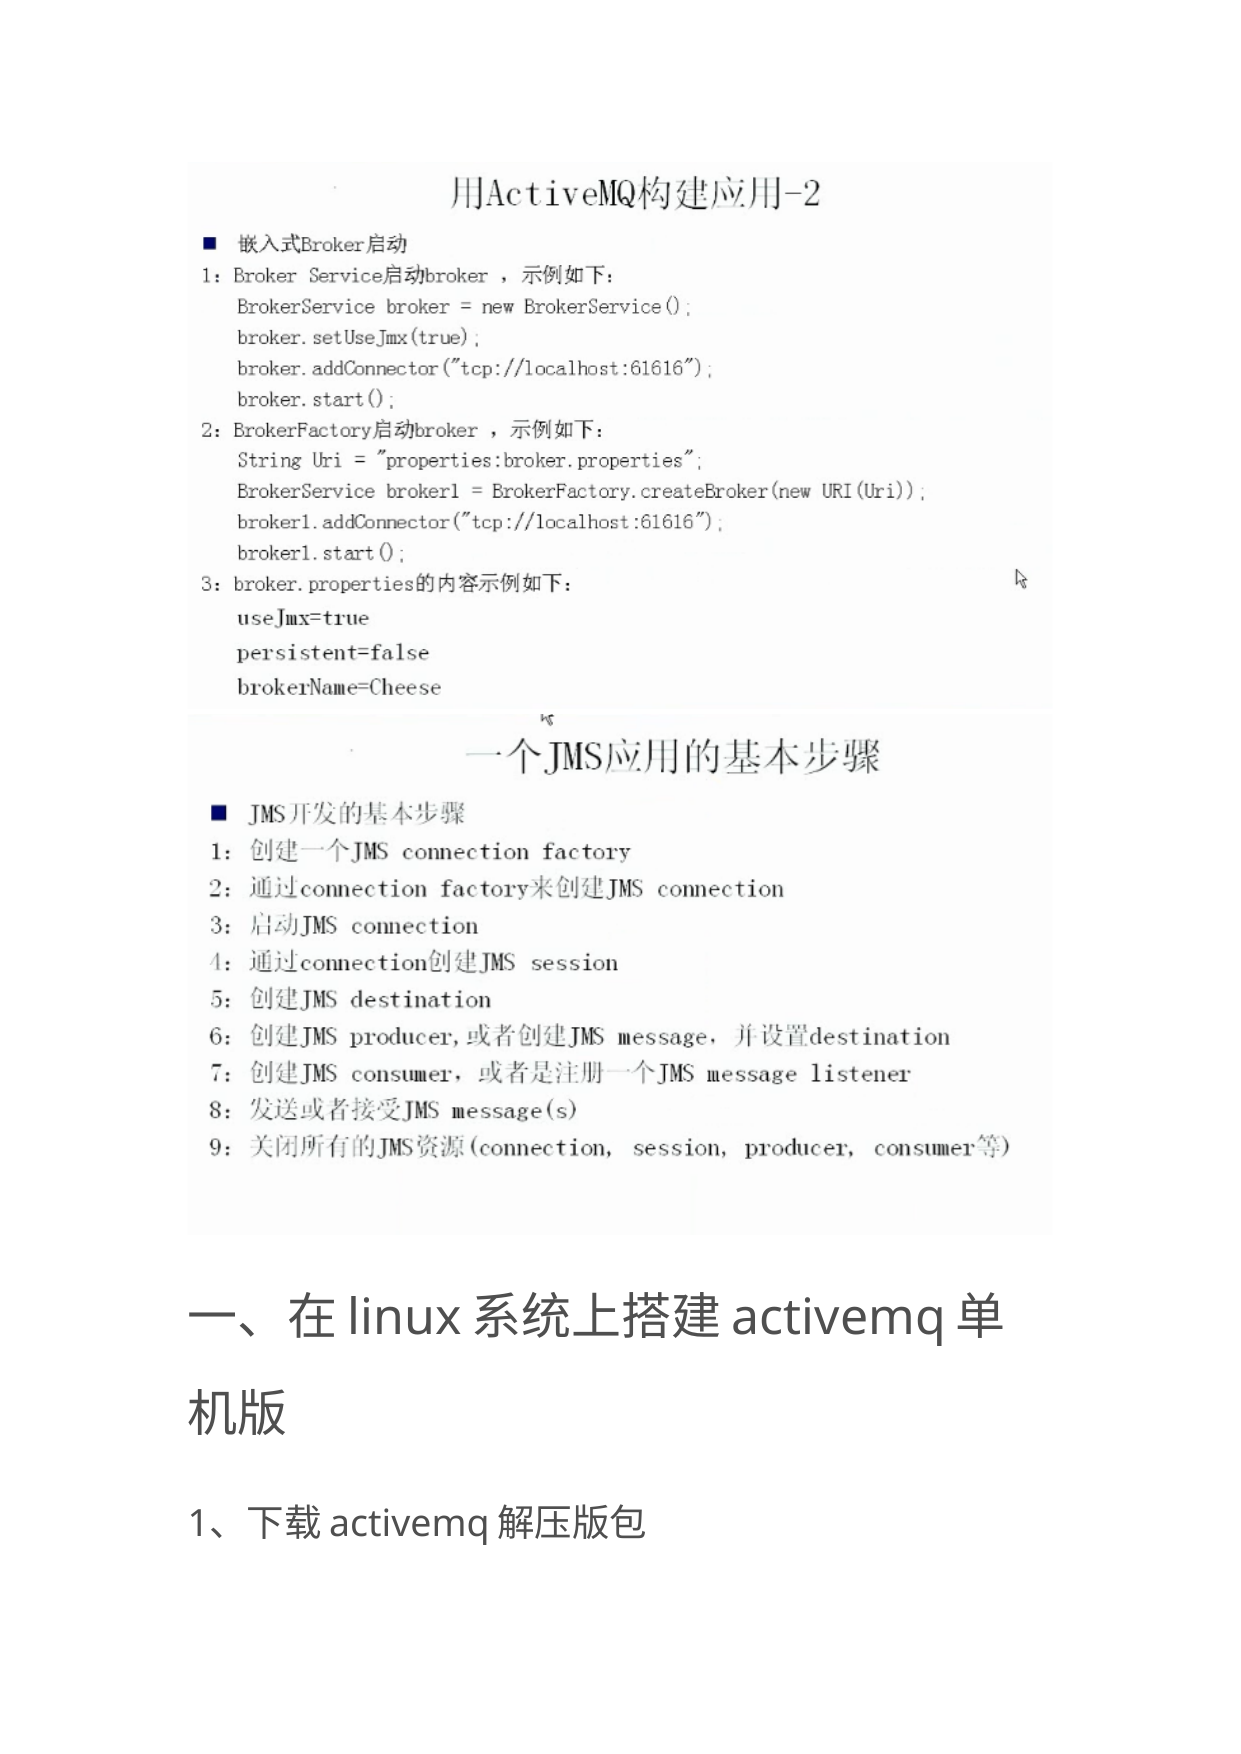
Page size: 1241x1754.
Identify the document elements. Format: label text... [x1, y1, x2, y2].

picture [187, 162, 1053, 709]
text 1、下载activemq解压版包 [187, 1488, 1053, 1553]
picture [187, 714, 1053, 1235]
text 一、在linux系统上搭建activemq单机版 [187, 1264, 1053, 1459]
